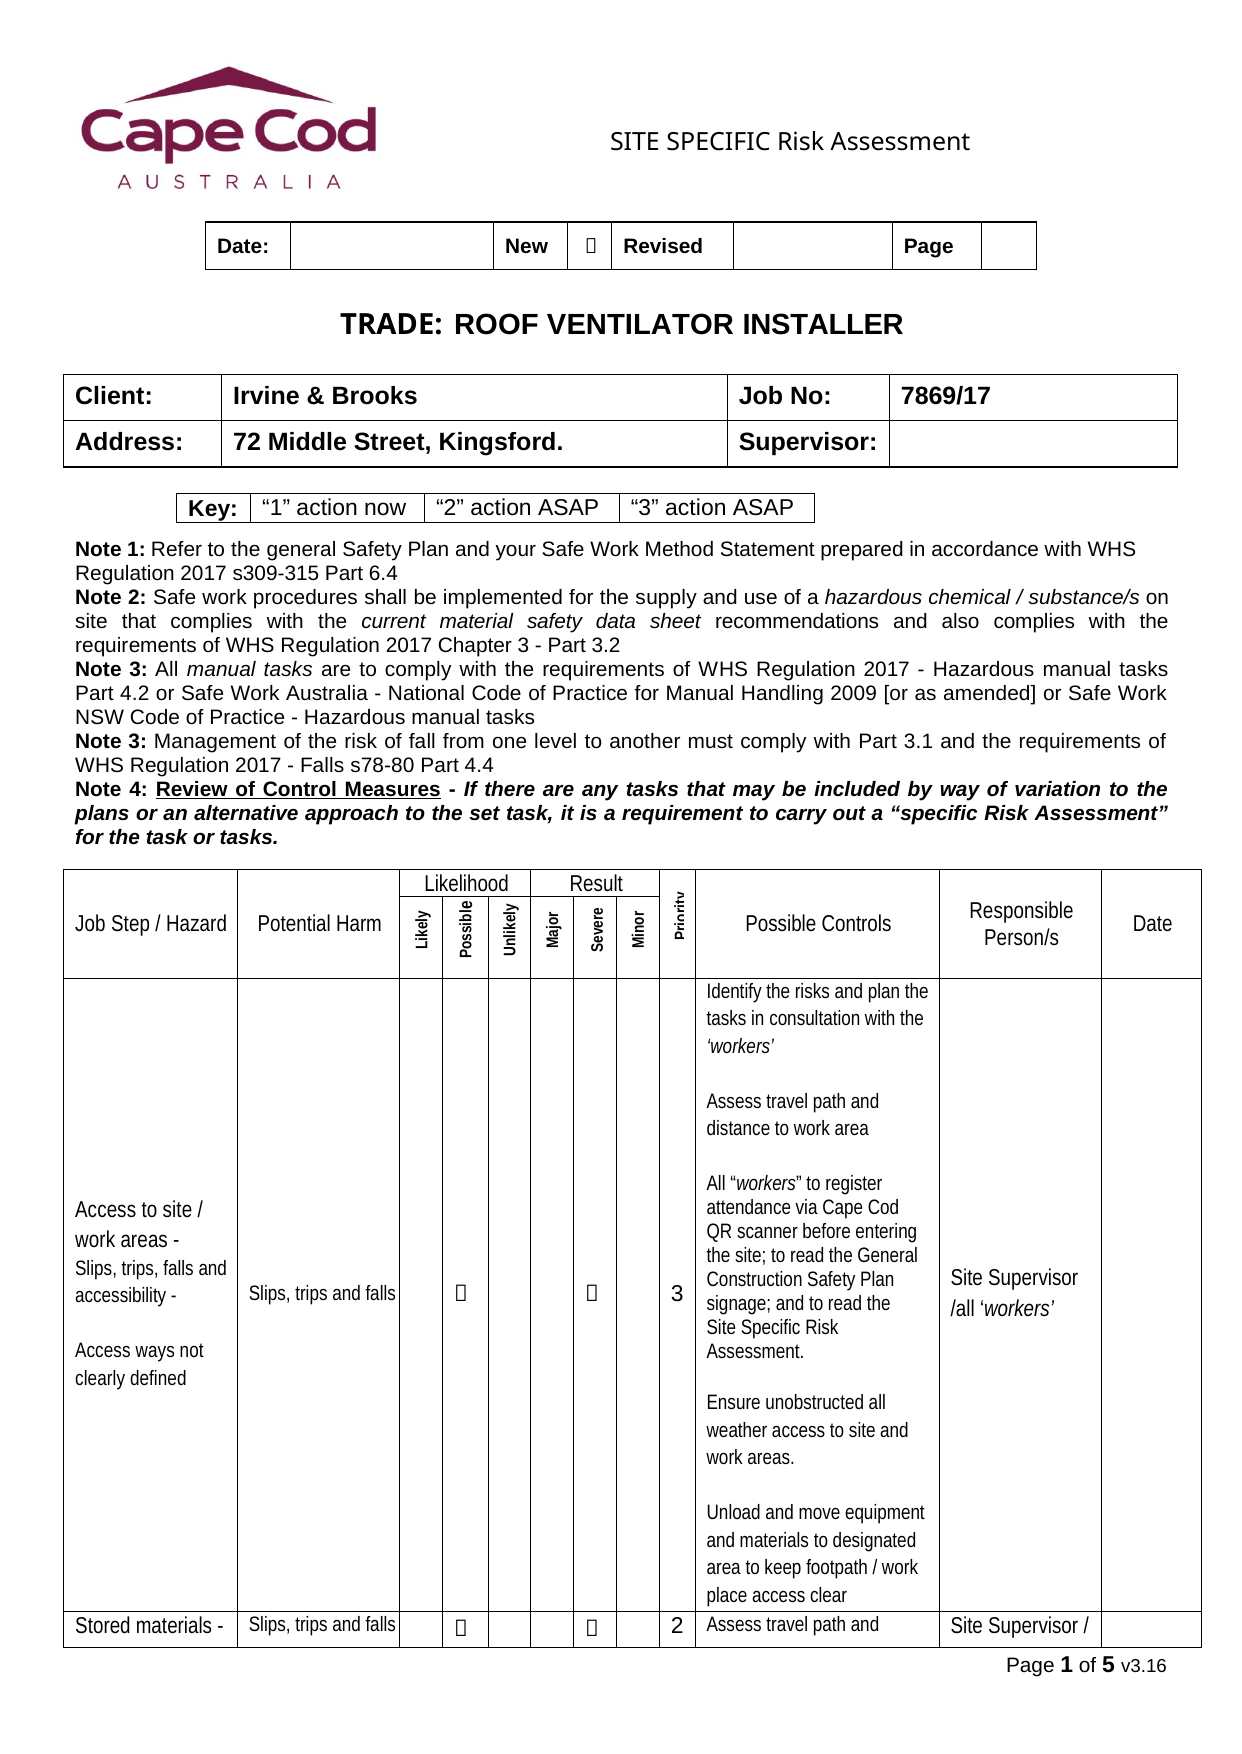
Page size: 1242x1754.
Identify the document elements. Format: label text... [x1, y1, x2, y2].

text TRADE: ROOF VENTILATOR INSTALLER [75, 303, 1169, 343]
table_cell Unlikely [489, 897, 530, 978]
table_header Revised [612, 223, 733, 269]
table_cell Supervisor: [728, 421, 889, 466]
table_header Job Step / Hazard [64, 870, 237, 978]
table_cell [64, 1612, 237, 1647]
table_header [734, 223, 892, 269]
table_header “3” action ASAP [620, 494, 814, 522]
table_header  [568, 223, 611, 269]
table_header New [494, 223, 567, 269]
table_header [982, 223, 1036, 269]
table_header Date [1102, 870, 1201, 978]
table_cell Severe [574, 897, 616, 978]
table_cell [617, 979, 659, 1611]
table_cell 3 [660, 979, 695, 1611]
table_header “2” action ASAP [425, 494, 619, 522]
table_cell [489, 979, 530, 1611]
table_cell [489, 1612, 530, 1647]
text Note 2: Safe work procedures shall be implemented for the supply and use of a hazardous chemical / substance/s on site that complies with the current material safety data sheet recommendations and also complies with the requirements of WHS Regulation 2017 Chapter 3 - Part 3.2 [75, 585, 1169, 657]
table_header Date: [206, 223, 290, 269]
table_header Result [531, 870, 659, 896]
table_cell Access to site / work areas - Slips, trips, falls and accessibility - Access ways not clearly defined [64, 979, 237, 1611]
table_cell Site Supervisor / all ‘workers’ [940, 1612, 1101, 1647]
table_header Client: [64, 375, 221, 420]
table_cell [400, 979, 442, 1611]
table_cell [400, 1612, 442, 1647]
table_cell  [574, 1612, 616, 1647]
table_cell [890, 421, 1177, 466]
table_header Priority [660, 870, 695, 978]
table_header 7869/17 [890, 375, 1177, 420]
table_cell Site Supervisor /all ‘workers’ [940, 979, 1101, 1611]
table_header Page [893, 223, 981, 269]
picture [75, 59, 382, 196]
table_cell Major [531, 897, 573, 978]
table_cell Likely [400, 897, 442, 978]
table_header Irvine & Brooks [222, 375, 727, 420]
table_cell 2 [660, 1612, 695, 1647]
table_header Job No: [728, 375, 889, 420]
table_header Key: [177, 494, 250, 522]
table_cell 72 Middle Street, Kingsford. [222, 421, 727, 466]
text Note 3: Management of the risk of fall from one level to another must comply with Part 3.1 and the requirements of WHS Regulation 2017 - Falls s78-80 Part 4.4 [75, 729, 1169, 777]
table_cell [617, 1612, 659, 1647]
table_header Possible Controls [696, 870, 939, 978]
table_cell [531, 979, 573, 1611]
table_cell [531, 1612, 573, 1647]
table_cell Possible [443, 897, 488, 978]
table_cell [696, 1612, 939, 1647]
table_cell  [443, 979, 488, 1611]
text Note 3: All manual tasks are to comply with the requirements of WHS Regulation 2017 - Hazardous manual tasks Part 4.2 or Safe Work Australia - National Code of Practice for Manual Handling 2009 [or as amended] or Safe Work NSW Code of Practice - Hazardous manual tasks [75, 657, 1169, 729]
table_header [291, 223, 493, 269]
table_cell  [443, 1612, 488, 1647]
text Note 1: Refer to the general Safety Plan and your Safe Work Method Statement prepared in accordance with WHS Regulation 2017 s309-315 Part 6.4 [75, 537, 1169, 585]
table_cell  [574, 979, 616, 1611]
table_header “1” action now [251, 494, 424, 522]
table_cell Slips, trips and falls [238, 1612, 399, 1647]
table_header Responsible Person/s [940, 870, 1101, 978]
table_cell Slips, trips and falls [238, 979, 399, 1611]
table_cell Identify the risks and plan the tasks in consultation with the ‘workers’ Assess travel path and distance to work area All “workers” to register attendance via Cape Cod QR scanner before entering the site; to read the General Construction Safety Plan signage; and to read the Site Specific Risk Assessment. Ensure unobstructed all weather access to site and work areas. Unload and move equipment and materials to designated area to keep footpath / work place access clear [696, 979, 939, 1611]
table_cell Address: [64, 421, 221, 466]
table_header Potential Harm [238, 870, 399, 978]
table_cell [1102, 979, 1201, 1611]
table_header Likelihood [400, 870, 530, 896]
table_cell [1102, 1612, 1201, 1647]
table_cell Minor [617, 897, 659, 978]
text Note 4: Review of Control Measures - If there are any tasks that may be included by way of variation to the plans or an alternative approach to the set task, it is a requirement to carry out a “specific Risk Assessment” for the task or tasks. [75, 777, 1169, 848]
